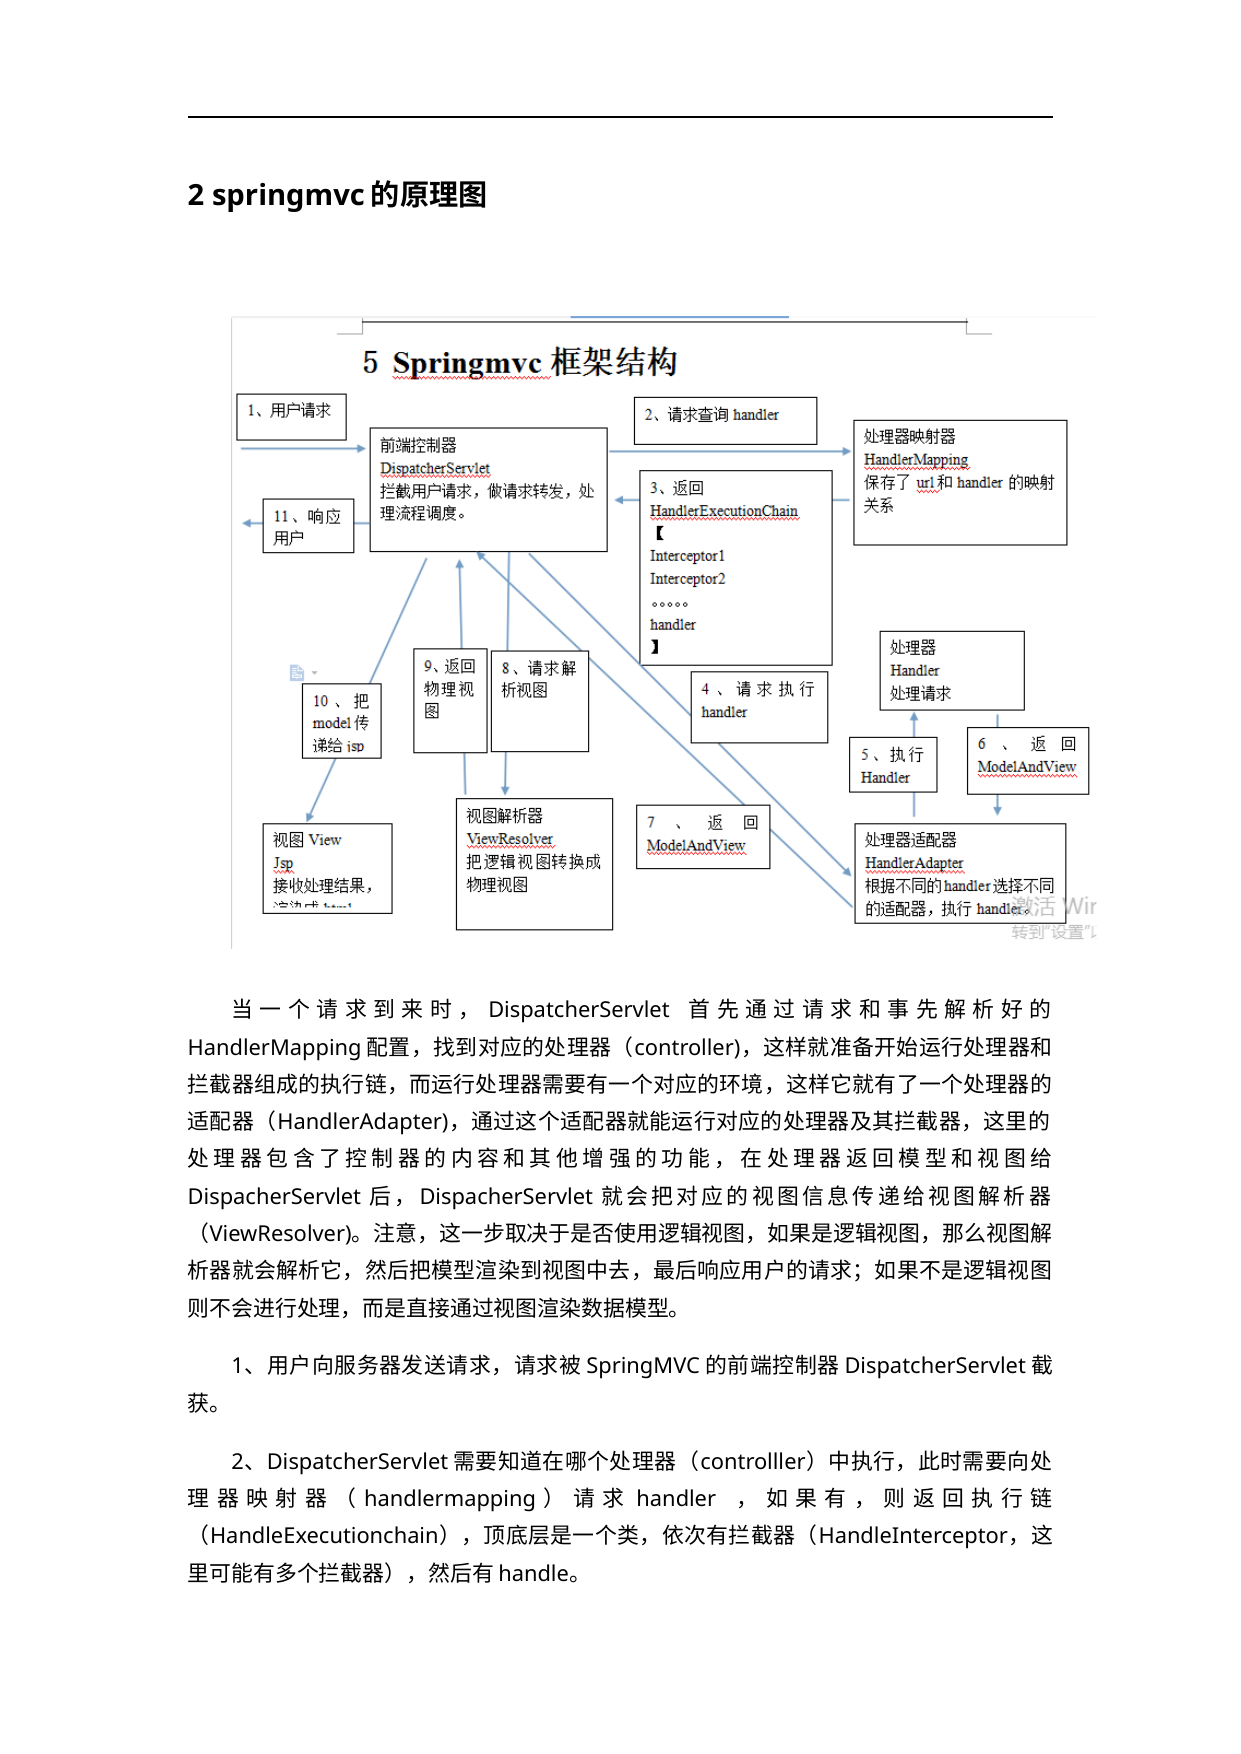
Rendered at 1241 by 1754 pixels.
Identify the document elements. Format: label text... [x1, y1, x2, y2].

picture [231, 316, 1097, 949]
text 2、DispatcherServlet需要知道在哪个处理器（controlller）中执行，此时需要向处理器映射器（handlermapping）请求handler ，如果有，则返回执行链（HandleExecutionchain），顶底层是一个类，依次有拦截器（HandleInterceptor，这里可能有多个拦截器），然后有handle。 [187, 1443, 1053, 1588]
text 当一个请求到来时，DispatcherServlet 首先通过请求和事先解析好的 HandlerMapping配置，找到对应的处理器（controller)，这样就准备开始运行处理器和拦截器组成的执行链，而运行处理器需要有一个对应的环境，这样它就有了一个处理器的适配器（HandlerAdapter)，通过这个适配器就能运行对应的处理器及其拦截器，这里的处理器包含了控制器的内容和其他增强的功能，在处理器返回模型和视图给DispacherServlet后，DispacherServlet就会把对应的视图信息传递给视图解析器（ViewResolver)。注意，这一步取决于是否使用逻辑视图，如果是逻辑视图，那么视图解析器就会解析它，然后把模型渲染到视图中去，最后响应用户的请求；如果不是逻辑视图，则不会进行处理，而是直接通过视图渲染数据模型。 [187, 992, 1053, 1323]
text 1、用户向服务器发送请求，请求被SpringMVC的前端控制器DispatcherServlet截获。 [187, 1348, 1053, 1418]
subtitle springmvc的原理图 [187, 161, 1053, 226]
